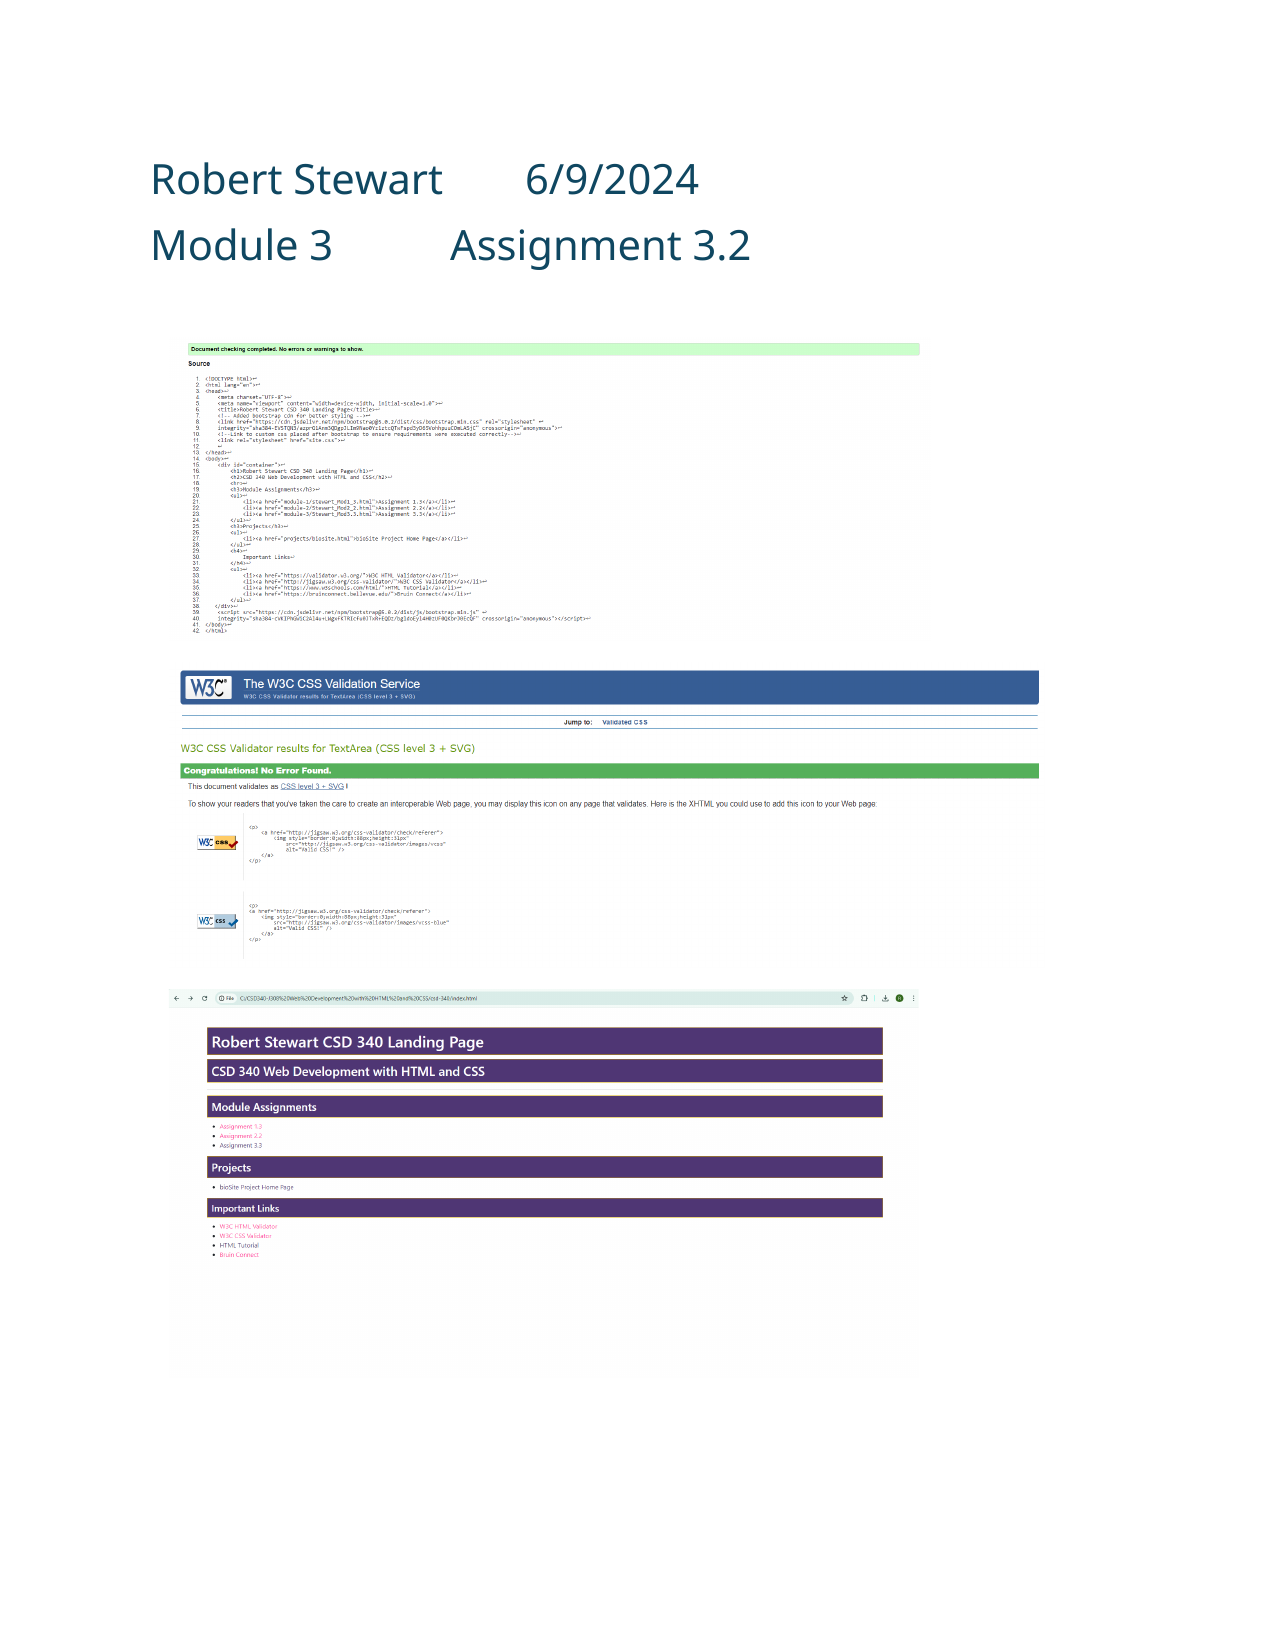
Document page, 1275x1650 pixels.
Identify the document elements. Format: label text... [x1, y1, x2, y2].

subtitle Module 3 Assignment 3.2 [150, 216, 1125, 273]
subtitle Robert Stewart 6/9/2024 [150, 150, 1125, 207]
